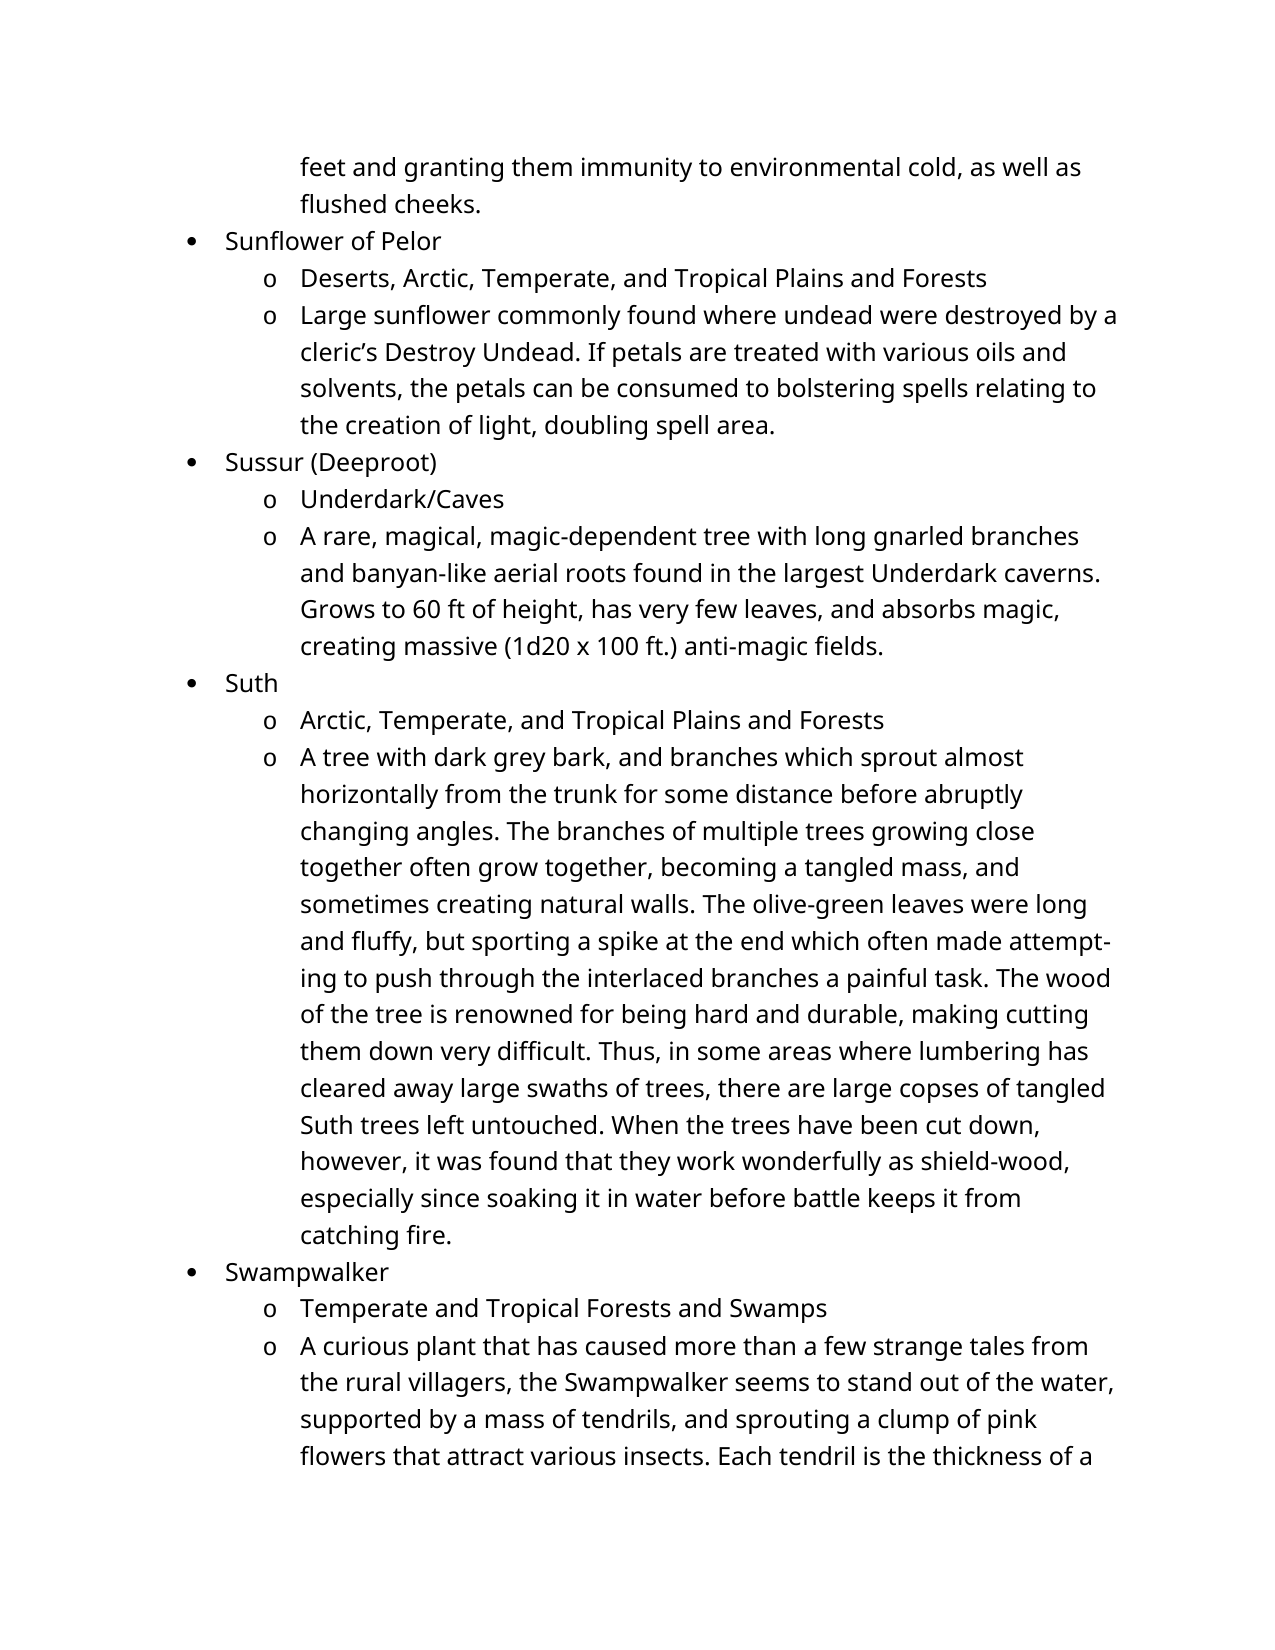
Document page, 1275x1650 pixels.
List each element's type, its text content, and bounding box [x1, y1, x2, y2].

list Sussur (Deeproot) [187, 444, 1125, 479]
list Large sunflower commonly found where undead were destroyed by a cleric’s Destroy Undead. If petals are treated with various oils and solvents, the petals can be consumed to bolstering spells relating to the creation of light, doubling spell area. [262, 297, 1125, 442]
list Sunflower of Pelor [187, 223, 1125, 258]
list Suth [187, 666, 1125, 700]
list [262, 150, 1125, 221]
list Temperate and Tropical Forests and Swamps [262, 1291, 1125, 1325]
list Underdark/Caves [262, 481, 1125, 516]
list A tree with dark grey bark, and branches which sprout almost horizontally from the trunk for some distance before abruptly changing angles. The branches of multiple trees growing close together often grow together, becoming a tangled mass, and sometimes creating natural walls. The olive-green leaves were long and fluffy, but sporting a spike at the end which often made attempting to push through the interlaced branches a painful task. The wood of the tree is renowned for being hard and durable, making cutting them down very difficult. Thus, in some areas where lumbering has cleared away large swaths of trees, there are large copses of tangled Suth trees left untouched. When the trees have been cut down, however, it was found that they work wonderfully as shield-wood, especially since soaking it in water before battle keeps it from catching fire. [262, 739, 1125, 1252]
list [262, 1328, 1125, 1473]
list Swampwalker [187, 1254, 1125, 1288]
list A rare, magical, magic-dependent tree with long gnarled branches and banyan-like aerial roots found in the largest Underdark caverns. Grows to 60 ft of height, has very few leaves, and absorbs magic, creating massive (1d20 x 100 ft.) anti-magic fields. [262, 518, 1125, 663]
list Arctic, Temperate, and Tropical Plains and Forests [262, 702, 1125, 737]
list Deserts, Arctic, Temperate, and Tropical Plains and Forests [262, 260, 1125, 294]
